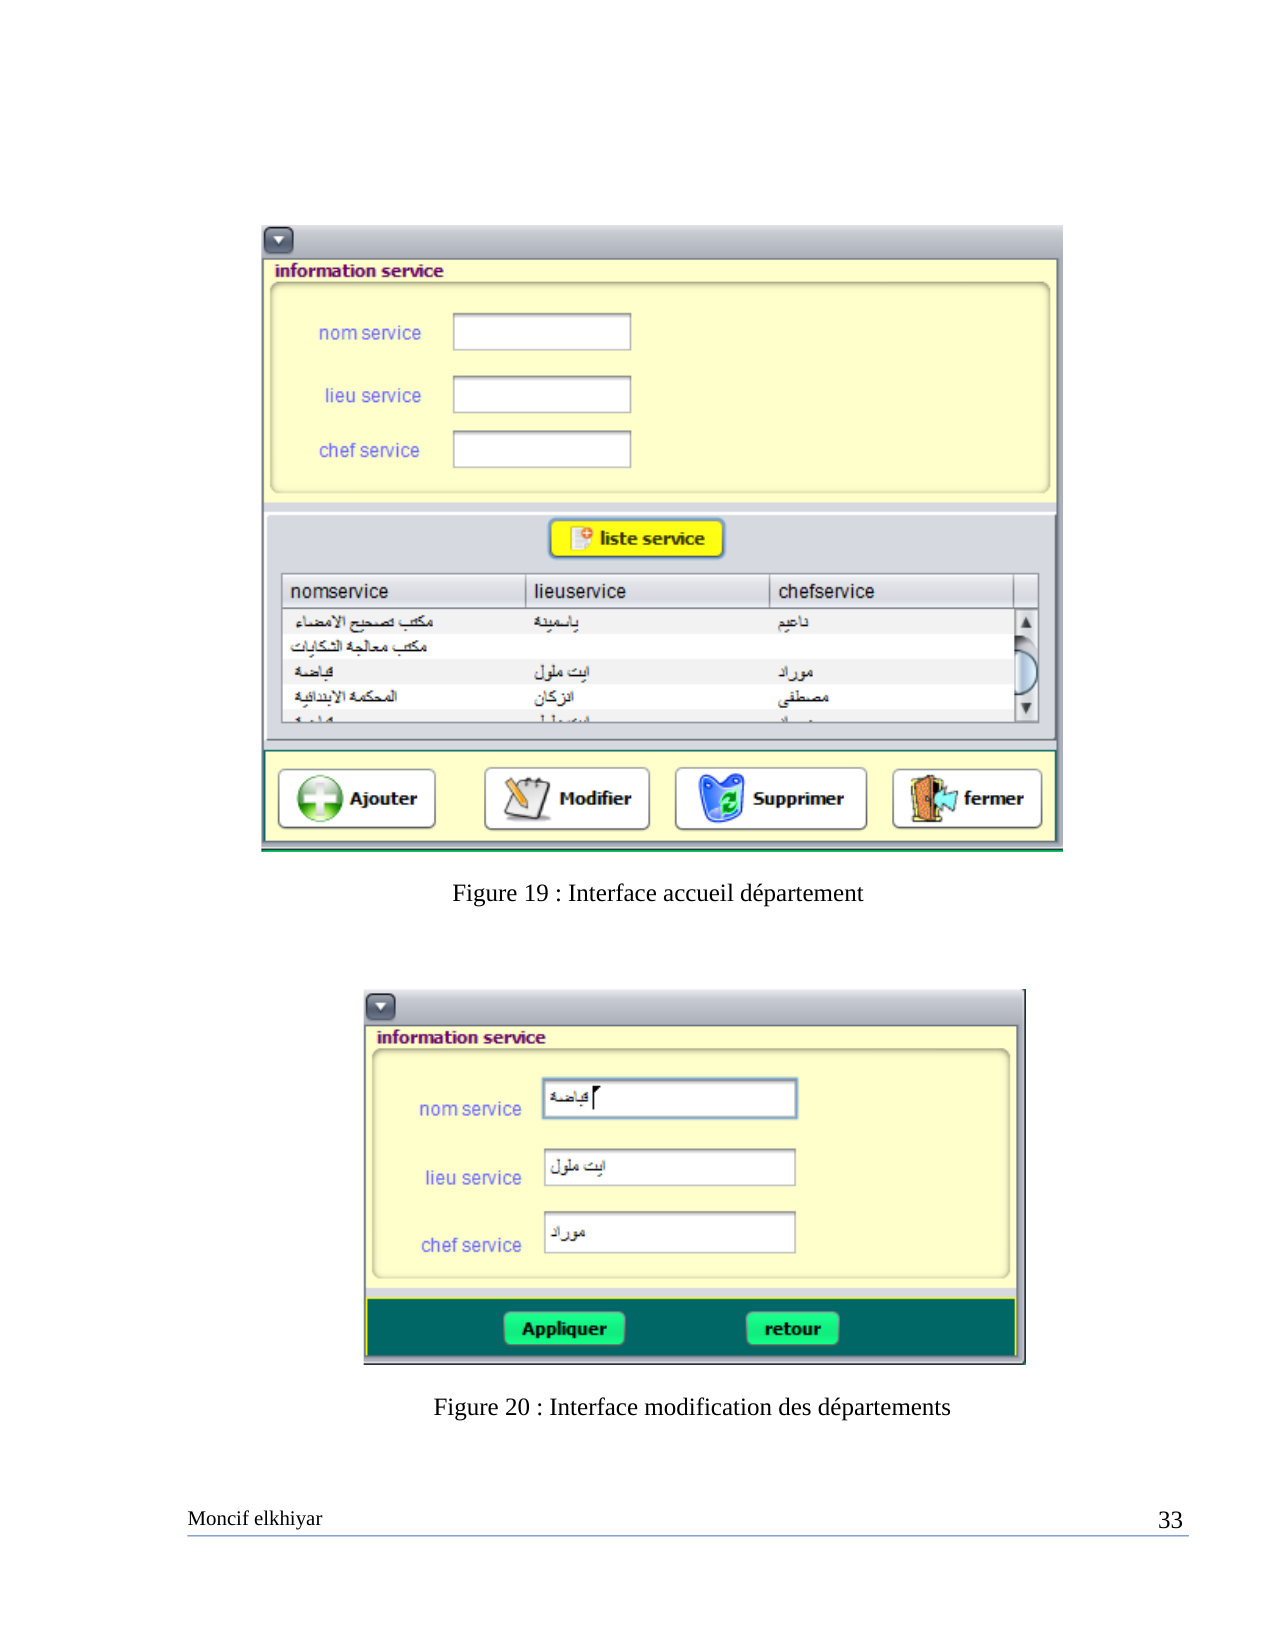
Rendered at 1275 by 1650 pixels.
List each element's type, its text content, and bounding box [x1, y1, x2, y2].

text Figure 20 : Interface modification des départements [187, 1392, 1128, 1420]
picture [363, 989, 1026, 1365]
picture [261, 225, 1063, 852]
text Figure 19 : Interface accueil département [187, 878, 1128, 907]
